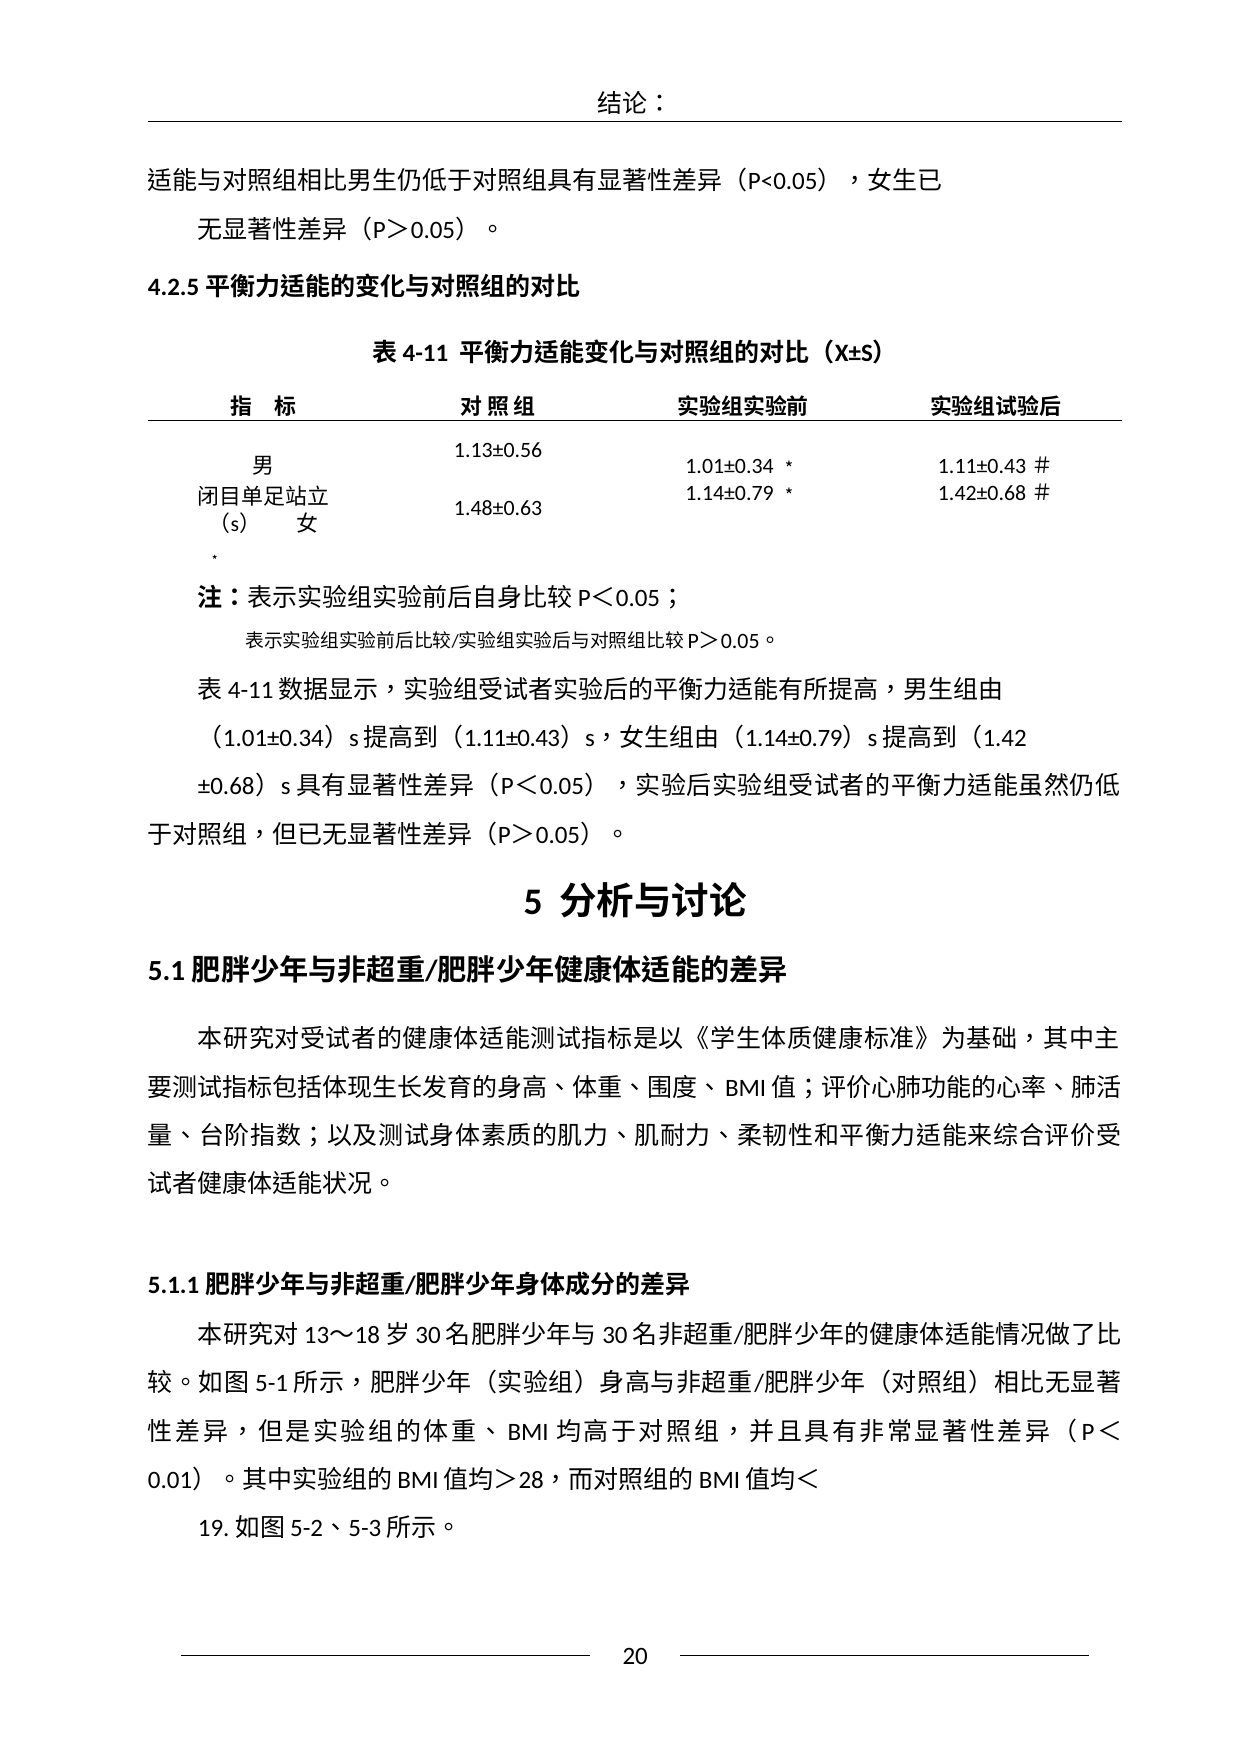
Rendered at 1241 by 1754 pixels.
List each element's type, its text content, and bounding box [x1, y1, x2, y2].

subtitle 5.1.1 肥胖少年与非超重/肥胖少年身体成分的差异 [148, 1267, 1122, 1301]
text 本研究对受试者的健康体适能测试指标是以《学生体质健康标准》为基础，其中主要测试指标包括体现生长发育的身高、体重、围度、BMI值；评价心肺功能的心率、肺活量、台阶指数；以及测试身体素质的肌力、肌耐力、柔韧性和平衡力适能来综合评价受试者健康体适能状况。 [148, 1006, 1122, 1199]
subtitle 4.2.5 平衡力适能的变化与对照组的对比 [148, 268, 1122, 303]
table_header 实验组实验前 [617, 393, 868, 420]
text ±0.68）s具有显著性差异（P＜0.05），实验后实验组受试者的平衡力适能虽然仍低于对照组，但已无显著性差异（P＞0.05）。 [148, 753, 1122, 849]
text （1.01±0.34）s提高到（1.11±0.43）s，女生组由（1.14±0.79）s提高到（1.42 [148, 704, 1122, 753]
subtitle 5.1 肥胖少年与非超重/肥胖少年健康体适能的差异 [148, 949, 1122, 989]
table_cell 1.01±0.34 ﹡ 1.14±0.79 ﹡ [617, 421, 868, 537]
text 表4-11数据显示，实验组受试者实验后的平衡力适能有所提高，男生组由 [148, 656, 1122, 704]
text 本研究对13～18岁30名肥胖少年与30名非超重/肥胖少年的健康体适能情况做了比较。如图5-1所示，肥胖少年（实验组）身高与非超重/肥胖少年（对照组）相比无显著性差异，但是实验组的体重、BMI均高于对照组，并且具有非常显著性差异（P＜0.01）。其中实验组的BMI值均＞28，而对照组的BMI值均＜ [148, 1301, 1122, 1494]
text 19. 如图5-2、5-3所示。 [148, 1494, 1122, 1543]
text 注：表示实验组实验前后自身比较P＜0.05； [148, 564, 1122, 612]
table_cell 1.11±0.43 ＃ 1.42±0.68 ＃ [869, 421, 1122, 537]
table_header 实验组试验后 [869, 393, 1122, 420]
table_header 指 标 [148, 393, 379, 420]
text 表4-11 平衡力适能变化与对照组的对比（X±S） [148, 335, 1122, 368]
table_cell 1.13±0.56 1.48±0.63 [379, 421, 617, 537]
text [148, 148, 1122, 196]
table_cell 男 闭目单足站立 （s） 女 [148, 421, 379, 537]
text 无显著性差异（P＞0.05）。 [148, 196, 1122, 244]
table_header 对 照 组 [379, 393, 617, 420]
subtitle 5 分析与讨论 [148, 873, 1122, 926]
text 表示实验组实验前后比较/实验组实验后与对照组比较P＞0.05。 [148, 612, 1122, 656]
